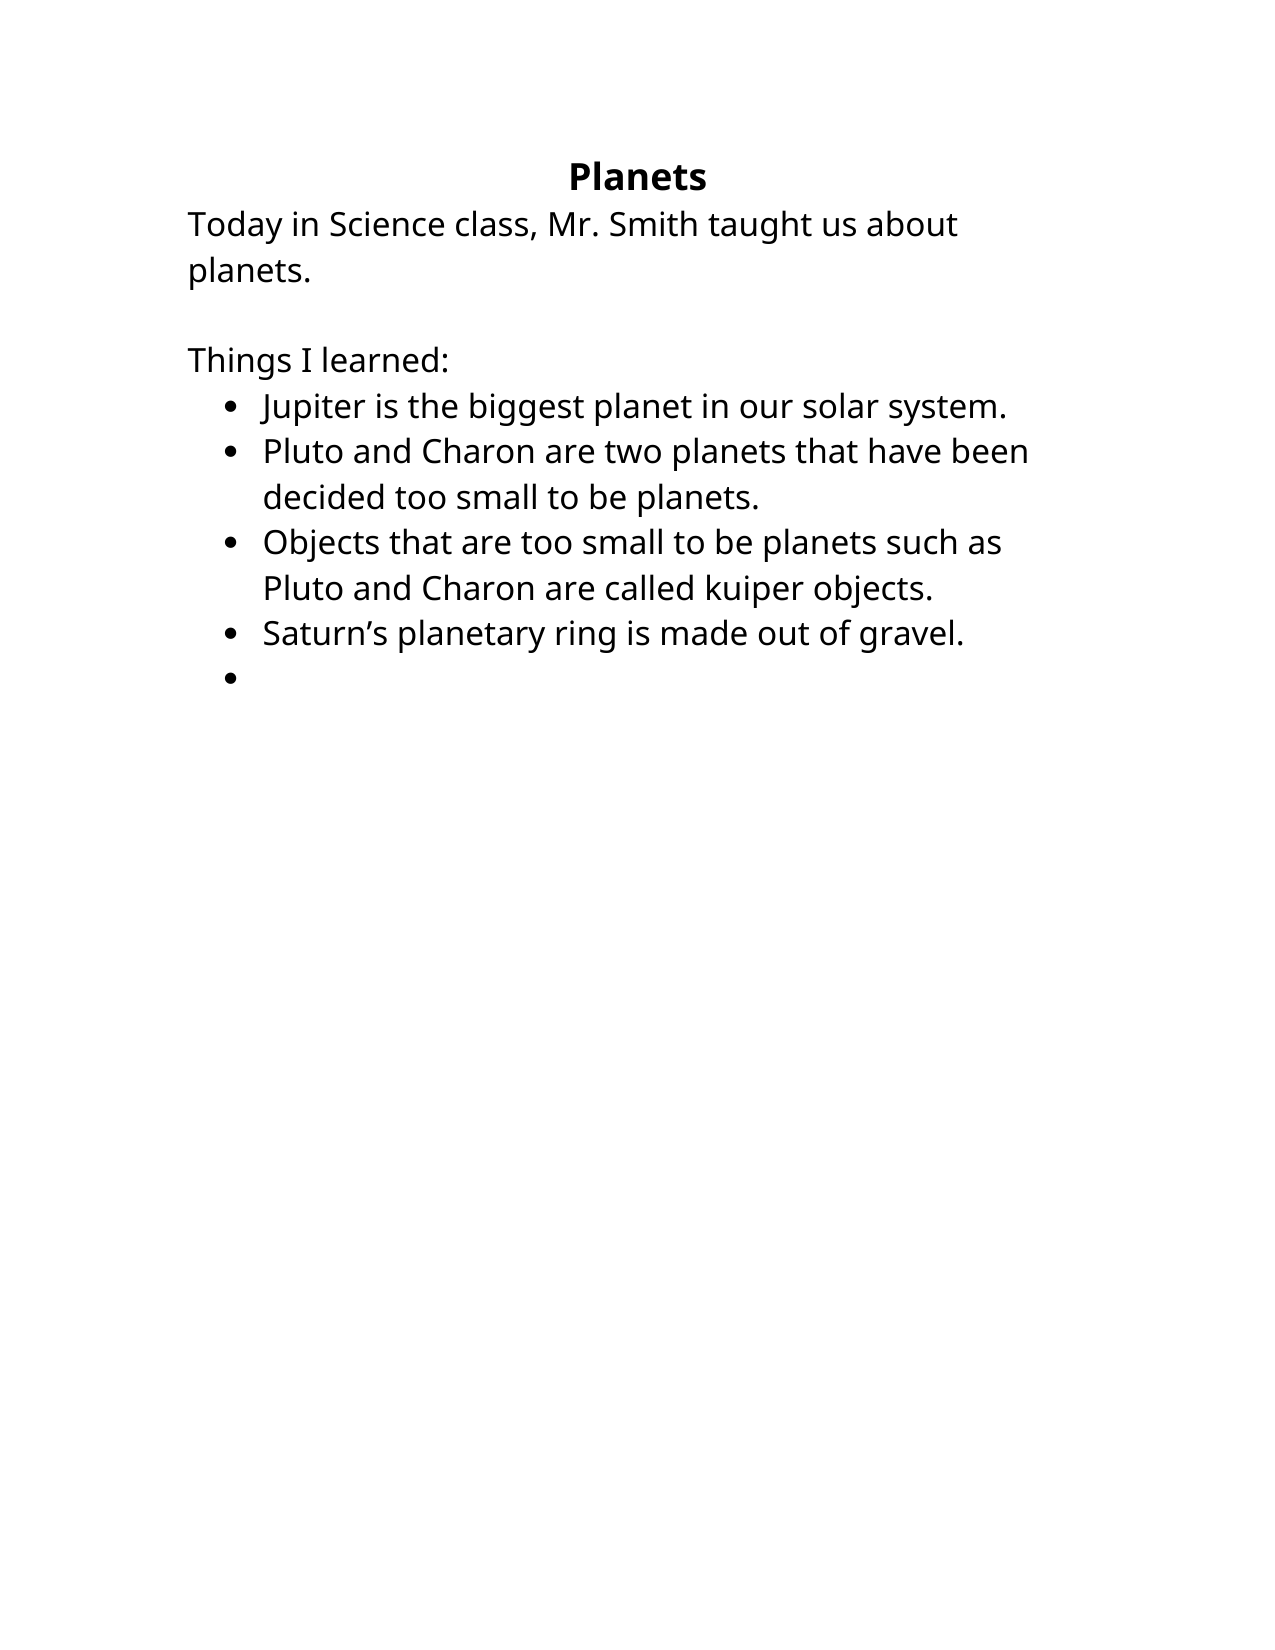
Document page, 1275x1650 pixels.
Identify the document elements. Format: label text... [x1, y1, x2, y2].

text Planets [187, 150, 1087, 201]
list Objects that are too small to be planets such as Pluto and Charon are called kuiper objects. [225, 519, 1087, 610]
list Saturn’s planetary ring is made out of gravel. [225, 610, 1087, 655]
text Today in Science class, Mr. Smith taught us about planets. [187, 201, 1087, 292]
text Things I learned: [187, 337, 1087, 383]
list Jupiter is the biggest planet in our solar system. [225, 383, 1087, 428]
list Pluto and Charon are two planets that have been decided too small to be planets. [225, 428, 1087, 519]
